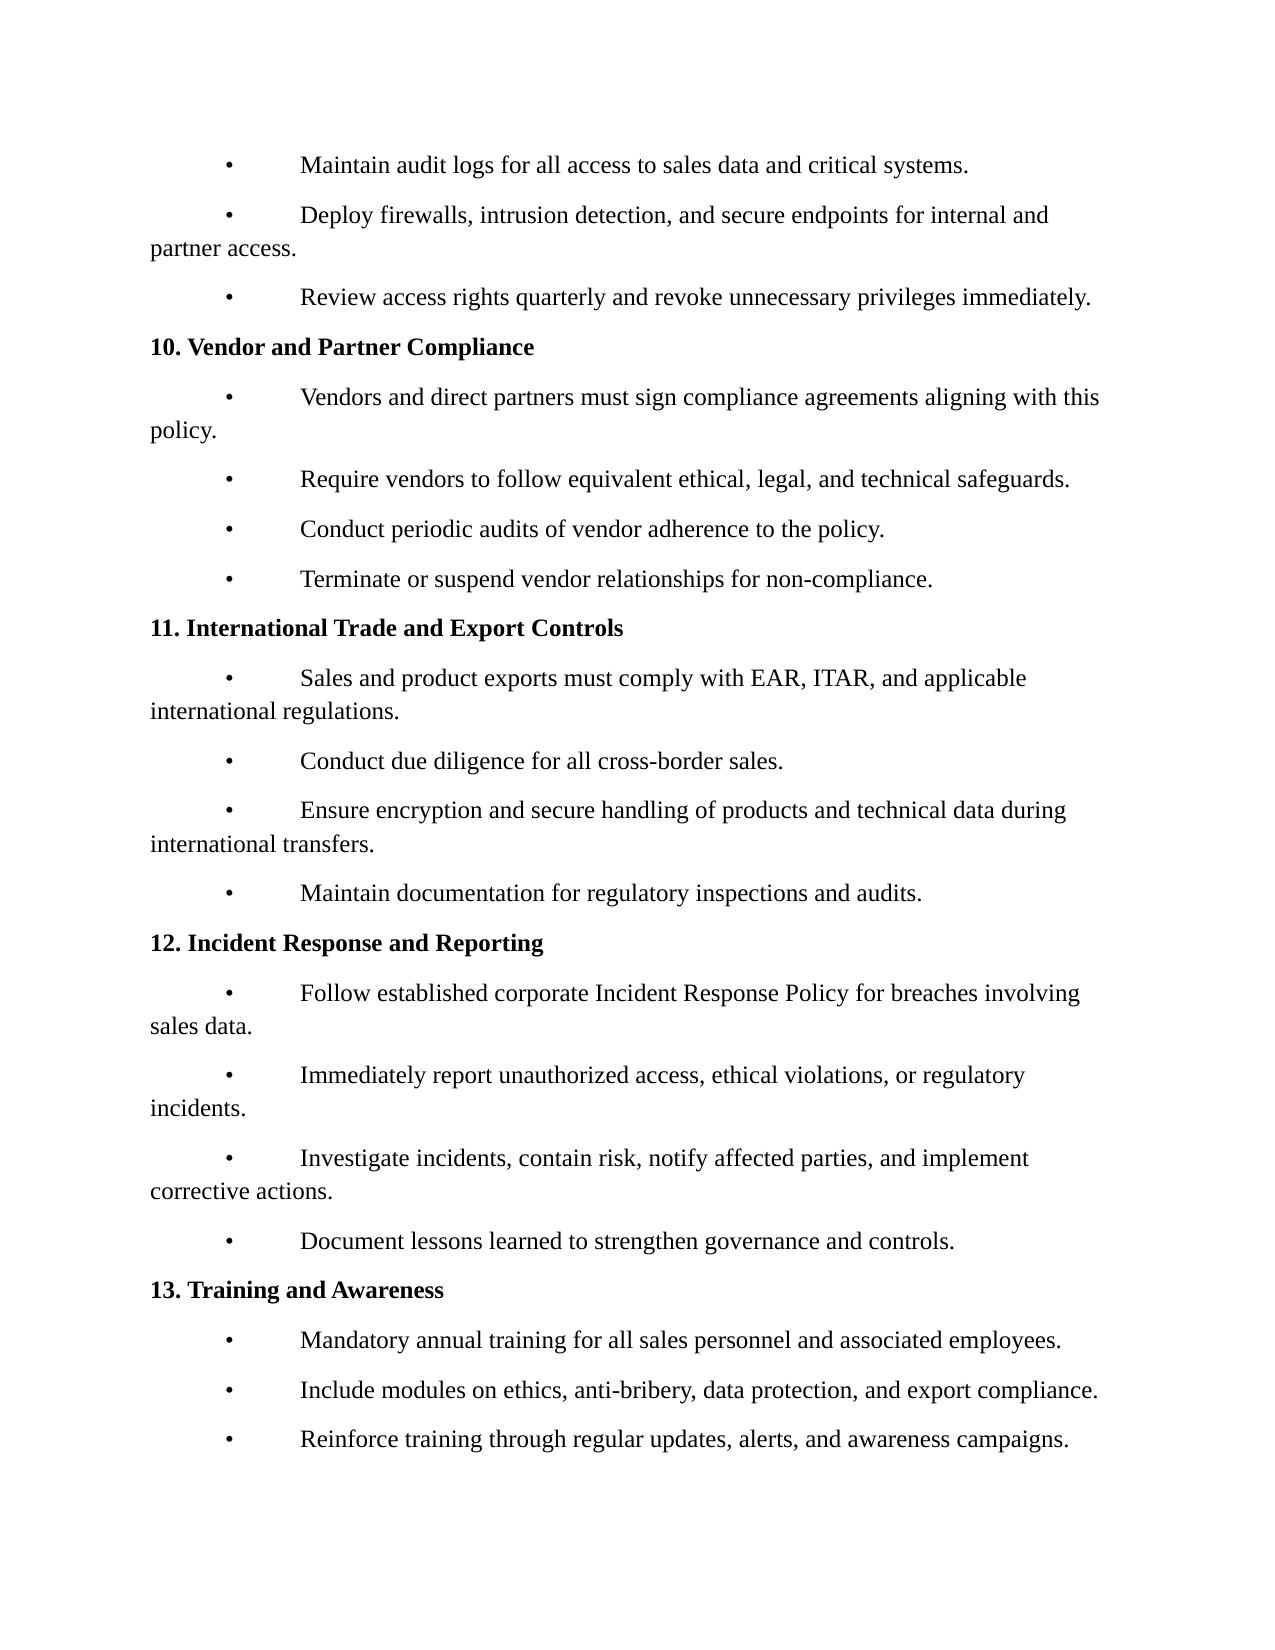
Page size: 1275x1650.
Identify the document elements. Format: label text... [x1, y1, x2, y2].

text 12. Incident Response and Reporting [150, 928, 1125, 957]
text • Maintain documentation for regulatory inspections and audits. [150, 878, 1125, 907]
text • Include modules on ethics, anti-bribery, data protection, and export compliance. [150, 1375, 1125, 1404]
text • Immediately report unauthorized access, ethical violations, or regulatory incidents. [150, 1060, 1125, 1122]
text • Terminate or suspend vendor relationships for non-compliance. [150, 564, 1125, 593]
text • Conduct due diligence for all cross-border sales. [150, 746, 1125, 775]
text • Require vendors to follow equivalent ethical, legal, and technical safeguards. [150, 464, 1125, 493]
text • Ensure encryption and secure handling of products and technical data during international transfers. [150, 796, 1125, 857]
text 13. Training and Awareness [150, 1276, 1125, 1304]
text • Reinforce training through regular updates, alerts, and awareness campaigns. [150, 1424, 1125, 1453]
text • Conduct periodic audits of vendor adherence to the policy. [150, 514, 1125, 543]
text • Document lessons learned to strengthen governance and controls. [150, 1226, 1125, 1254]
text • Mandatory annual training for all sales personnel and associated employees. [150, 1325, 1125, 1354]
text • Vendors and direct partners must sign compliance agreements aligning with this policy. [150, 382, 1125, 443]
text 11. International Trade and Export Controls [150, 613, 1125, 642]
text • Follow established corporate Incident Response Policy for breaches involving sales data. [150, 978, 1125, 1039]
text • Sales and product exports must comply with EAR, ITAR, and applicable international regulations. [150, 663, 1125, 725]
text • Maintain audit logs for all access to sales data and critical systems. [150, 150, 1125, 179]
text • Review access rights quarterly and revoke unnecessary privileges immediately. [150, 282, 1125, 311]
text • Investigate incidents, contain risk, notify affected parties, and implement corrective actions. [150, 1143, 1125, 1205]
text • Deploy firewalls, intrusion detection, and secure endpoints for internal and partner access. [150, 200, 1125, 261]
text 10. Vendor and Partner Compliance [150, 332, 1125, 361]
